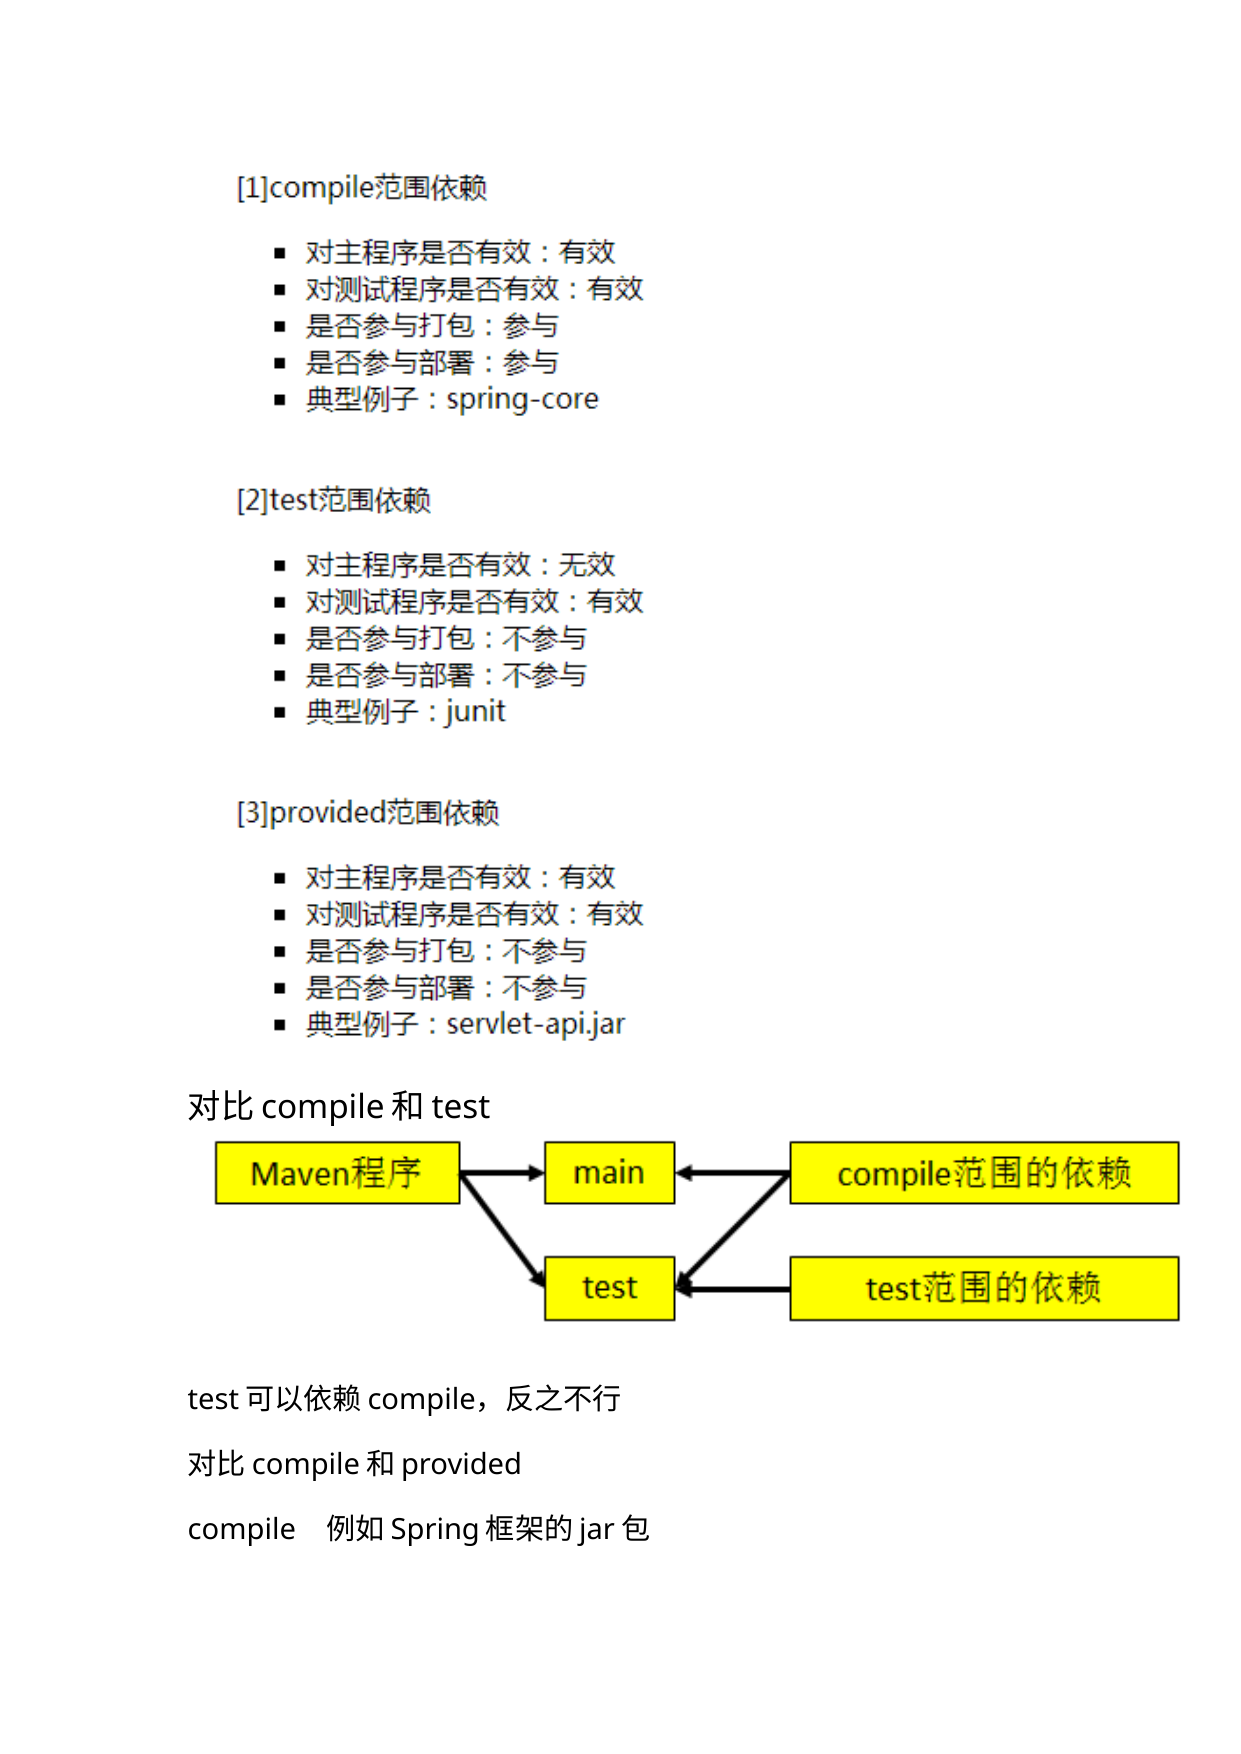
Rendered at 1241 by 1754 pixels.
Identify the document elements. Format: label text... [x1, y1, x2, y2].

picture [187, 162, 840, 1048]
text 对比compile和test [187, 1072, 1053, 1137]
text 对比compile和provided [187, 1429, 1053, 1494]
text test可以依赖compile，反之不行 [187, 1364, 1053, 1429]
picture [187, 1137, 1241, 1333]
text compile 例如Spring框架的jar包 [187, 1494, 1053, 1559]
